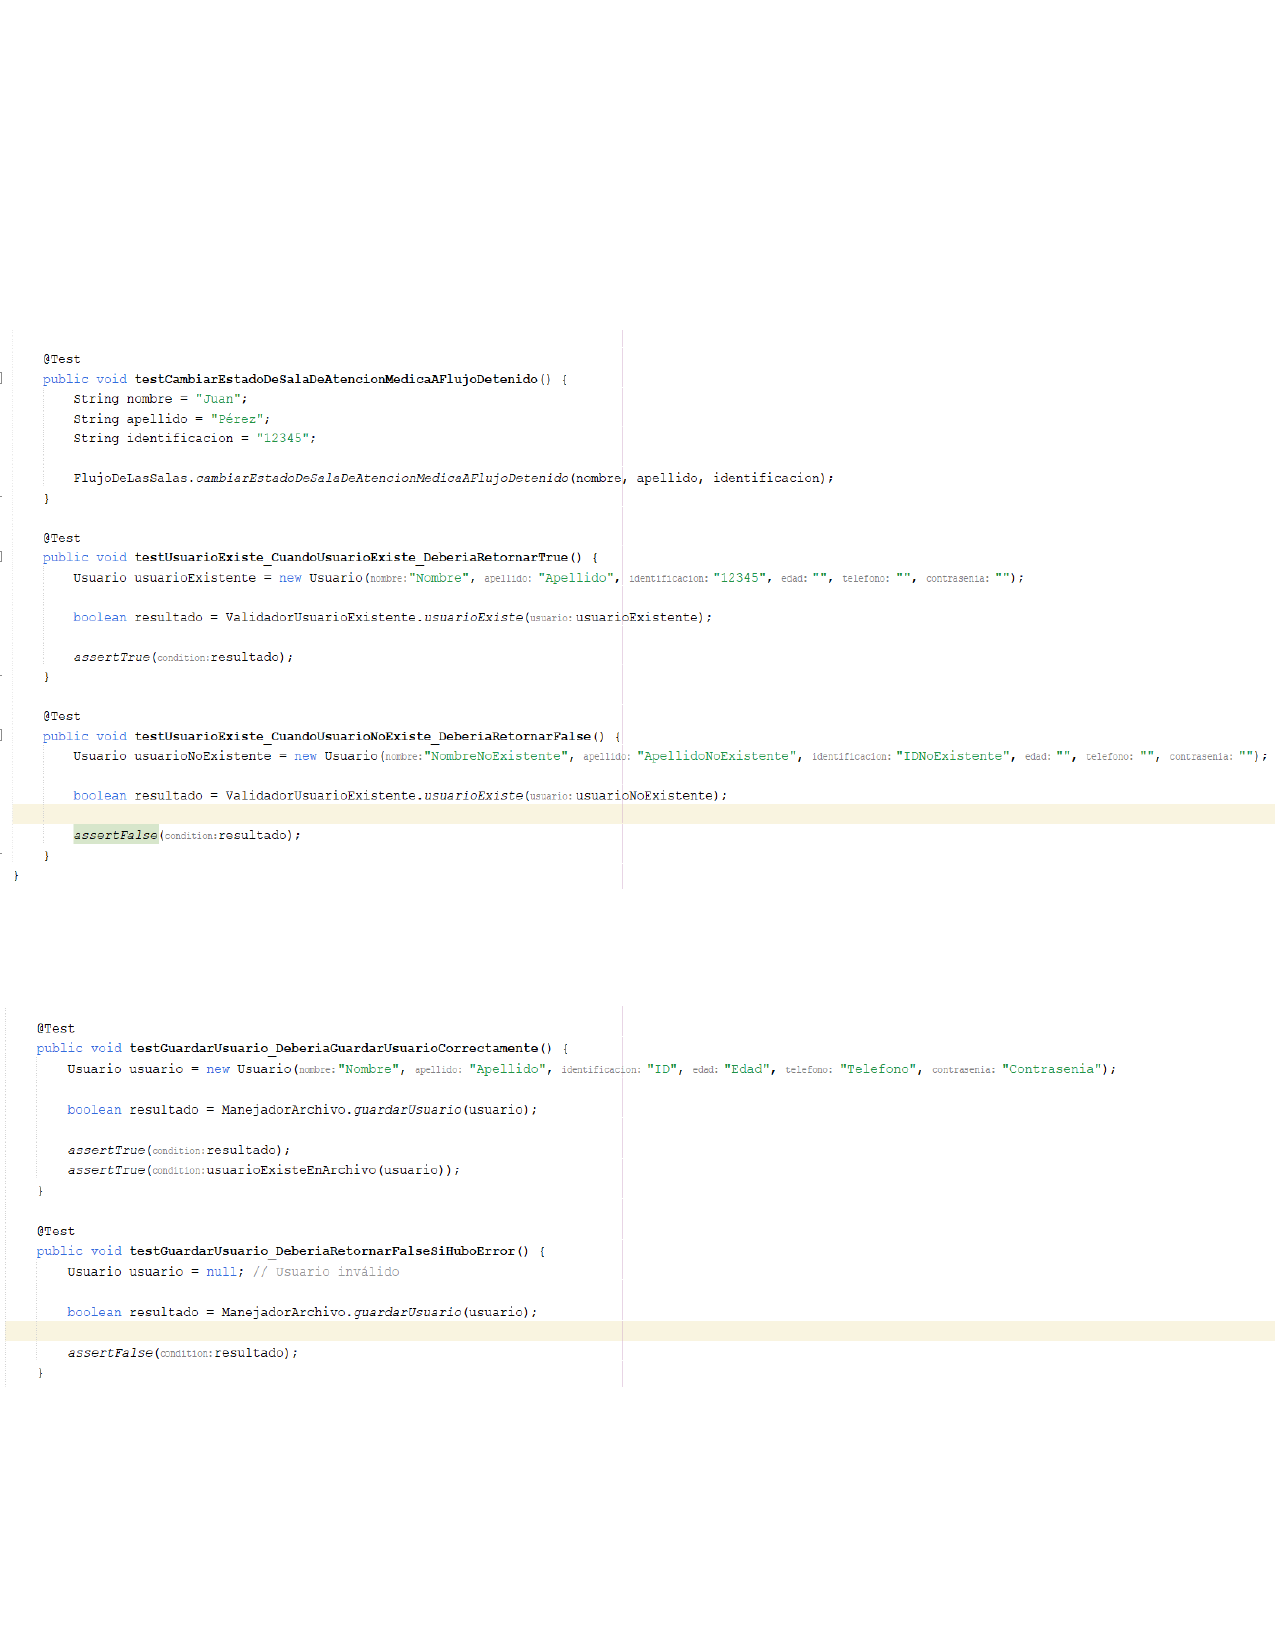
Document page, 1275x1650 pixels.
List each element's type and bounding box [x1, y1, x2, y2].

picture [0, 1006, 1275, 1387]
picture [0, 330, 1275, 889]
